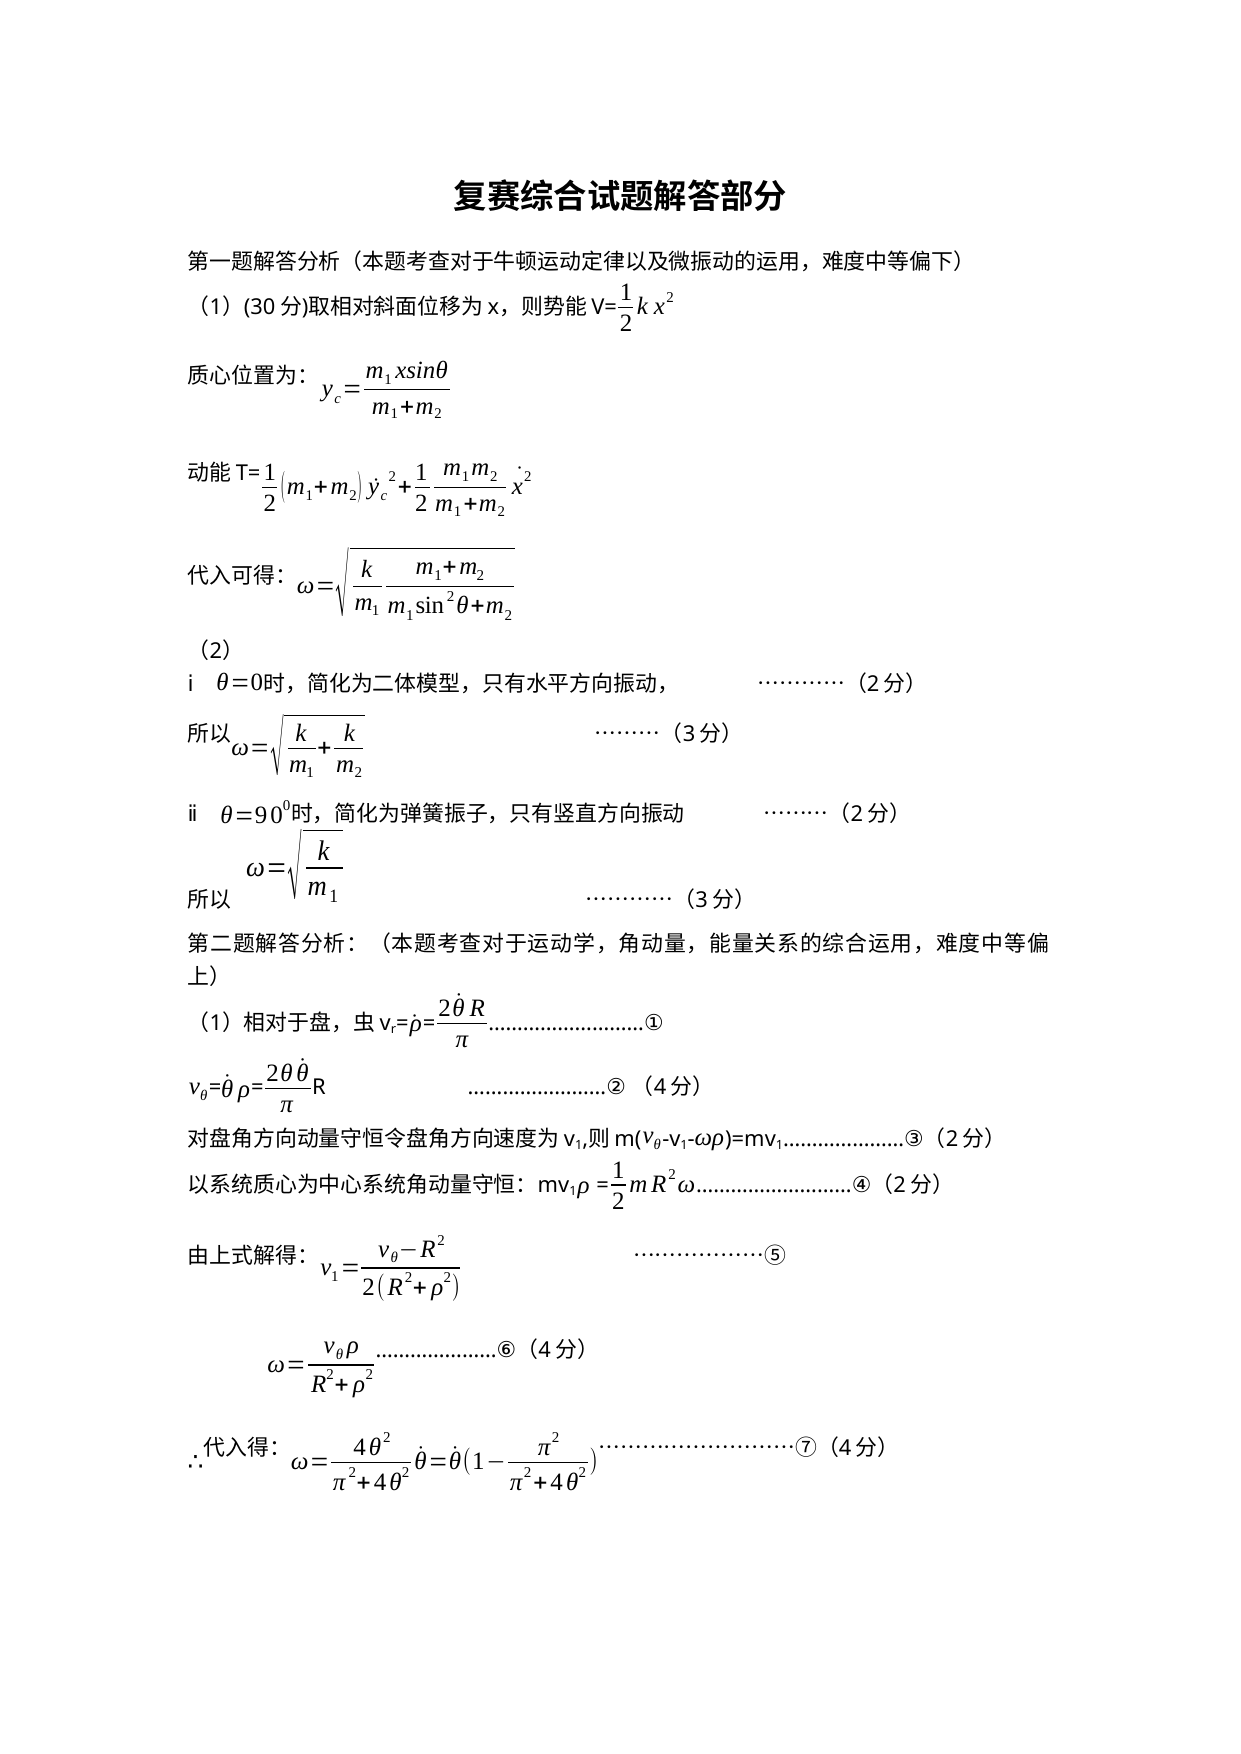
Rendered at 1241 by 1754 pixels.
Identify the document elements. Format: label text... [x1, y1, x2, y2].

text 由上式解得： ………………⑤ [187, 1218, 1053, 1316]
text ⅱ 时，简化为弹簧振子，只有竖直方向振动 ………（2分） [187, 796, 1053, 828]
text 代入可得： [187, 536, 1053, 633]
text 质心位置为： [187, 341, 1053, 438]
text …………………⑥（4分） [187, 1316, 1053, 1413]
text （1）相对于盘，虫vr==………………………① [187, 991, 1053, 1056]
text （1）(30分)取相对斜面位移为x，则势能V= [187, 276, 1053, 341]
text 动能T= [187, 438, 1053, 536]
text 所以 ………（3分） [187, 698, 1053, 796]
text 代入得：………………………⑦（4分） [187, 1413, 1053, 1511]
text 所以 …………（3分） [187, 828, 1053, 926]
text 以系统质心为中心系统角动量守恒：mv1 =………………………④（2分） [187, 1153, 1053, 1218]
text （2） [187, 633, 1053, 666]
text 对盘角方向动量守恒令盘角方向速度为v1,则m(-v1-)=mv1…………………③（2分） [187, 1121, 1053, 1153]
text 第一题解答分析（本题考查对于牛顿运动定律以及微振动的运用，难度中等偏下） [187, 243, 1053, 276]
text ==R ……………………② （4分） [187, 1056, 1053, 1121]
text 第二题解答分析：（本题考查对于运动学，角动量，能量关系的综合运用，难度中等偏上） [187, 926, 1053, 991]
text ⅰ 时，简化为二体模型，只有水平方向振动， …………（2分） [187, 666, 1053, 698]
text 复赛综合试题解答部分 [187, 162, 1053, 227]
